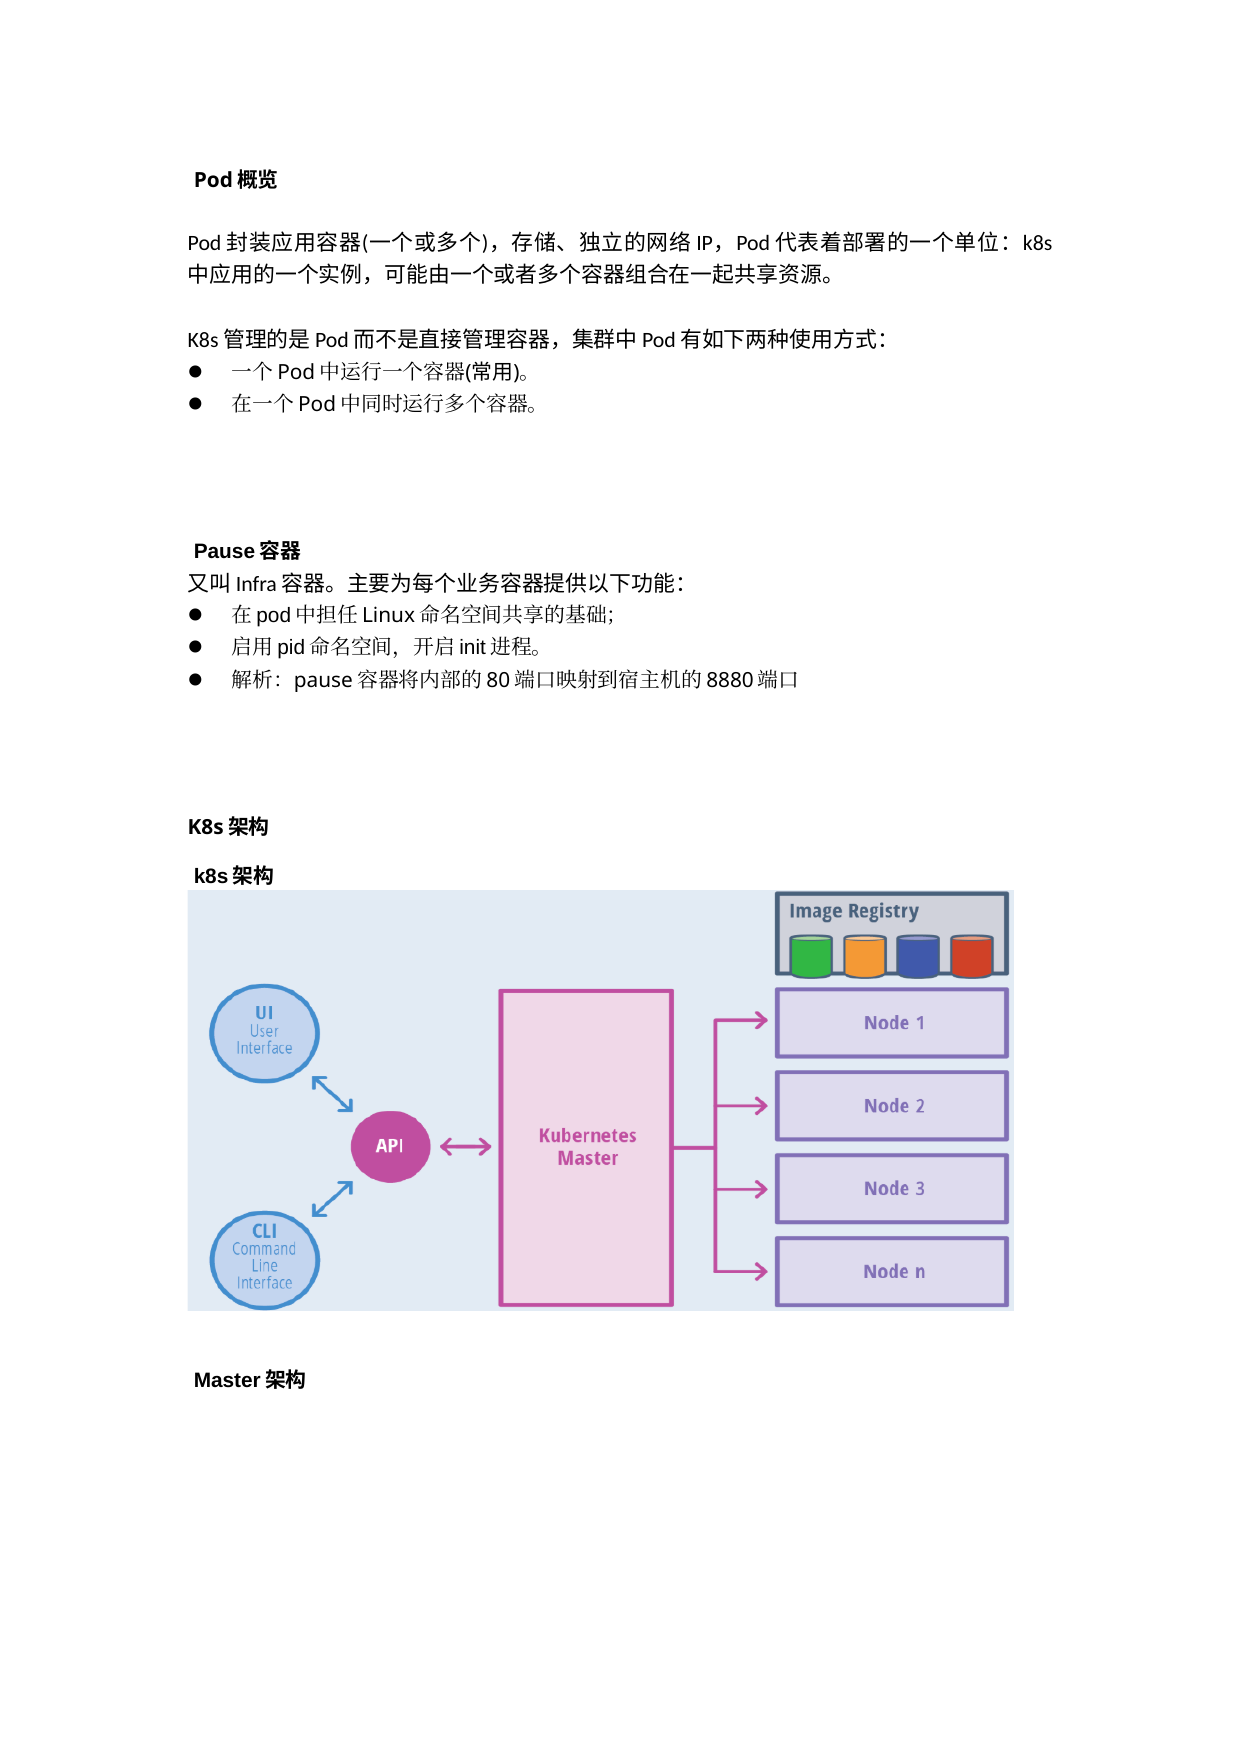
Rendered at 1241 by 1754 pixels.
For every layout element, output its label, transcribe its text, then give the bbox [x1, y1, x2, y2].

subtitle K8s架构 [187, 809, 1053, 842]
list 解析：pause容器将内部的80端口映射到宿主机的8880端口 [187, 663, 1053, 695]
picture [187, 890, 1014, 1311]
text k8s架构 [193, 858, 1053, 890]
text Pod封装应用容器(一个或多个)，存储、独立的网络IP，Pod代表着部署的一个单位：k8s中应用的一个实例，可能由一个或者多个容器组合在一起共享资源。 [187, 224, 1053, 289]
list 在一个Pod中同时运行多个容器。 [187, 387, 1053, 419]
text Pause容器 [193, 533, 1053, 565]
text K8s管理的是Pod而不是直接管理容器，集群中Pod有如下两种使用方式： [187, 322, 1053, 354]
text Master架构 [193, 1362, 1053, 1394]
text 又叫Infra容器。主要为每个业务容器提供以下功能： [187, 565, 1053, 598]
subtitle Pod概览 [193, 162, 1053, 194]
list 在pod中担任Linux命名空间共享的基础； [187, 598, 1053, 630]
list 一个Pod中运行一个容器(常用)。 [187, 354, 1053, 387]
list 启用pid命名空间，开启init进程。 [187, 630, 1053, 663]
